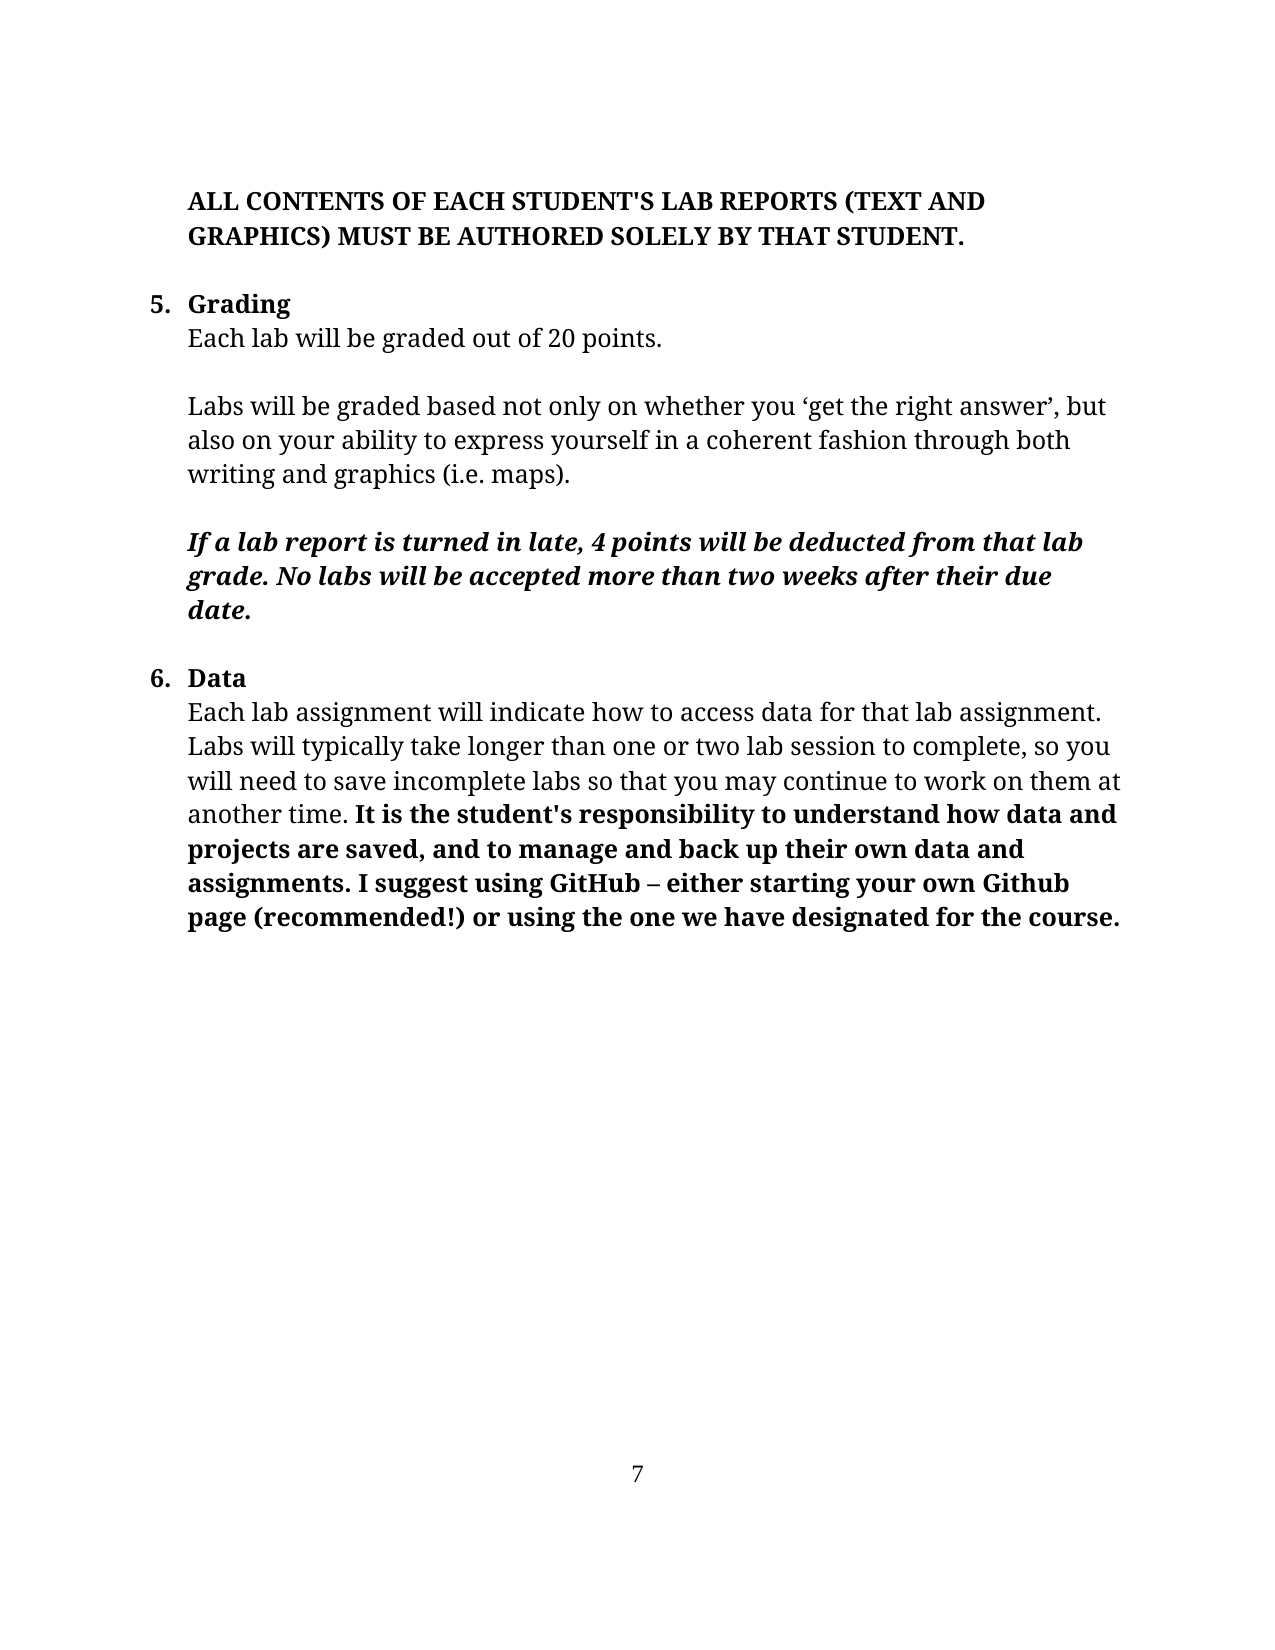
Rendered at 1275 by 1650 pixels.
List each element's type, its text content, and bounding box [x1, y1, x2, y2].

list Grading [150, 286, 1125, 320]
text Each lab assignment will indicate how to access data for that lab assignment. Labs will typically take longer than one or two lab session to complete, so you will need to save incomplete labs so that you may continue to work on them at another time. It is the student's responsibility to understand how data and projects are saved, and to manage and back up their own data and assignments. I suggest using GitHub – either starting your own Github page (recommended!) or using the one we have designated for the course. [187, 695, 1125, 933]
text If a lab report is turned in late, 4 points will be deducted from that lab grade. No labs will be accepted more than two weeks after their due date. [187, 525, 1125, 627]
list Data [150, 661, 1125, 695]
text all contents of each student's lab reports (text and graphics) must be authored solely by that student. [187, 184, 1125, 252]
text Each lab will be graded out of 20 points. [187, 320, 1125, 354]
text Labs will be graded based not only on whether you ‘get the right answer’, but also on your ability to express yourself in a coherent fashion through both writing and graphics (i.e. maps). [187, 388, 1125, 491]
